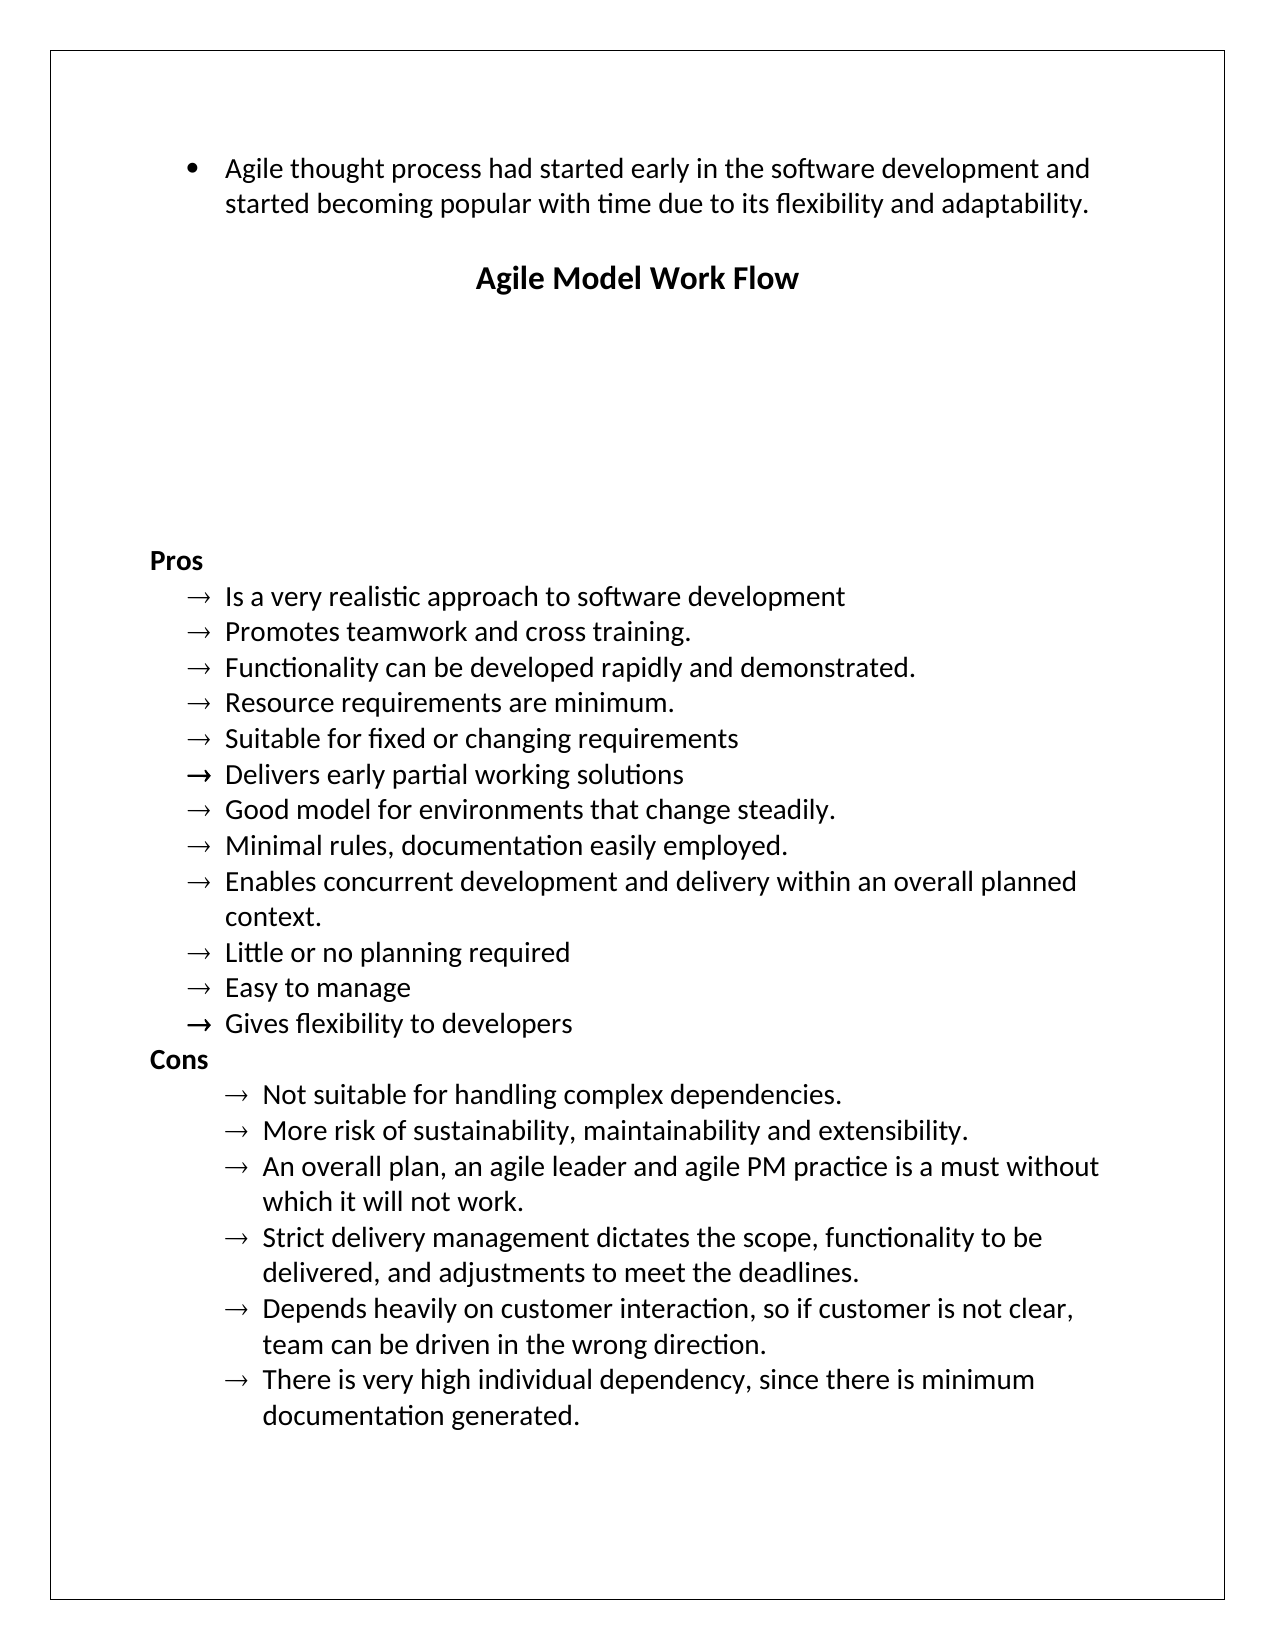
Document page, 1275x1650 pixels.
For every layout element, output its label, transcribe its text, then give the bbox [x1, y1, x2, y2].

list Strict delivery management dictates the scope, functionality to be delivered, and adjustments to meet the deadlines. [225, 1219, 1125, 1290]
list There is very high individual dependency, since there is minimum documentation generated. [225, 1361, 1125, 1433]
text Agile Model Work Flow [150, 257, 1125, 298]
text Pros [150, 542, 1125, 578]
text Cons [150, 1041, 1125, 1076]
list Resource requirements are minimum. [187, 684, 1125, 720]
list Not suitable for handling complex dependencies. [225, 1076, 1125, 1112]
list Suitable for fixed or changing requirements [187, 720, 1125, 756]
list Easy to manage [187, 969, 1125, 1005]
list Promotes teamwork and cross training. [187, 613, 1125, 649]
list Enables concurrent development and delivery within an overall planned context. [187, 863, 1125, 934]
list Delivers early partial working solutions [187, 756, 1125, 791]
list More risk of sustainability, maintainability and extensibility. [225, 1112, 1125, 1148]
list Depends heavily on customer interaction, so if customer is not clear, team can be driven in the wrong direction. [225, 1290, 1125, 1361]
list Minimal rules, documentation easily employed. [187, 827, 1125, 863]
list Functionality can be developed rapidly and demonstrated. [187, 649, 1125, 684]
list Good model for environments that change steadily. [187, 791, 1125, 827]
list Gives flexibility to developers [187, 1005, 1125, 1041]
list An overall plan, an agile leader and agile PM practice is a must without which it will not work. [225, 1148, 1125, 1219]
list Agile thought process had started early in the software development and started becoming popular with time due to its flexibility and adaptability. [187, 150, 1125, 221]
list Little or no planning required [187, 934, 1125, 969]
list Is a very realistic approach to software development [187, 578, 1125, 613]
